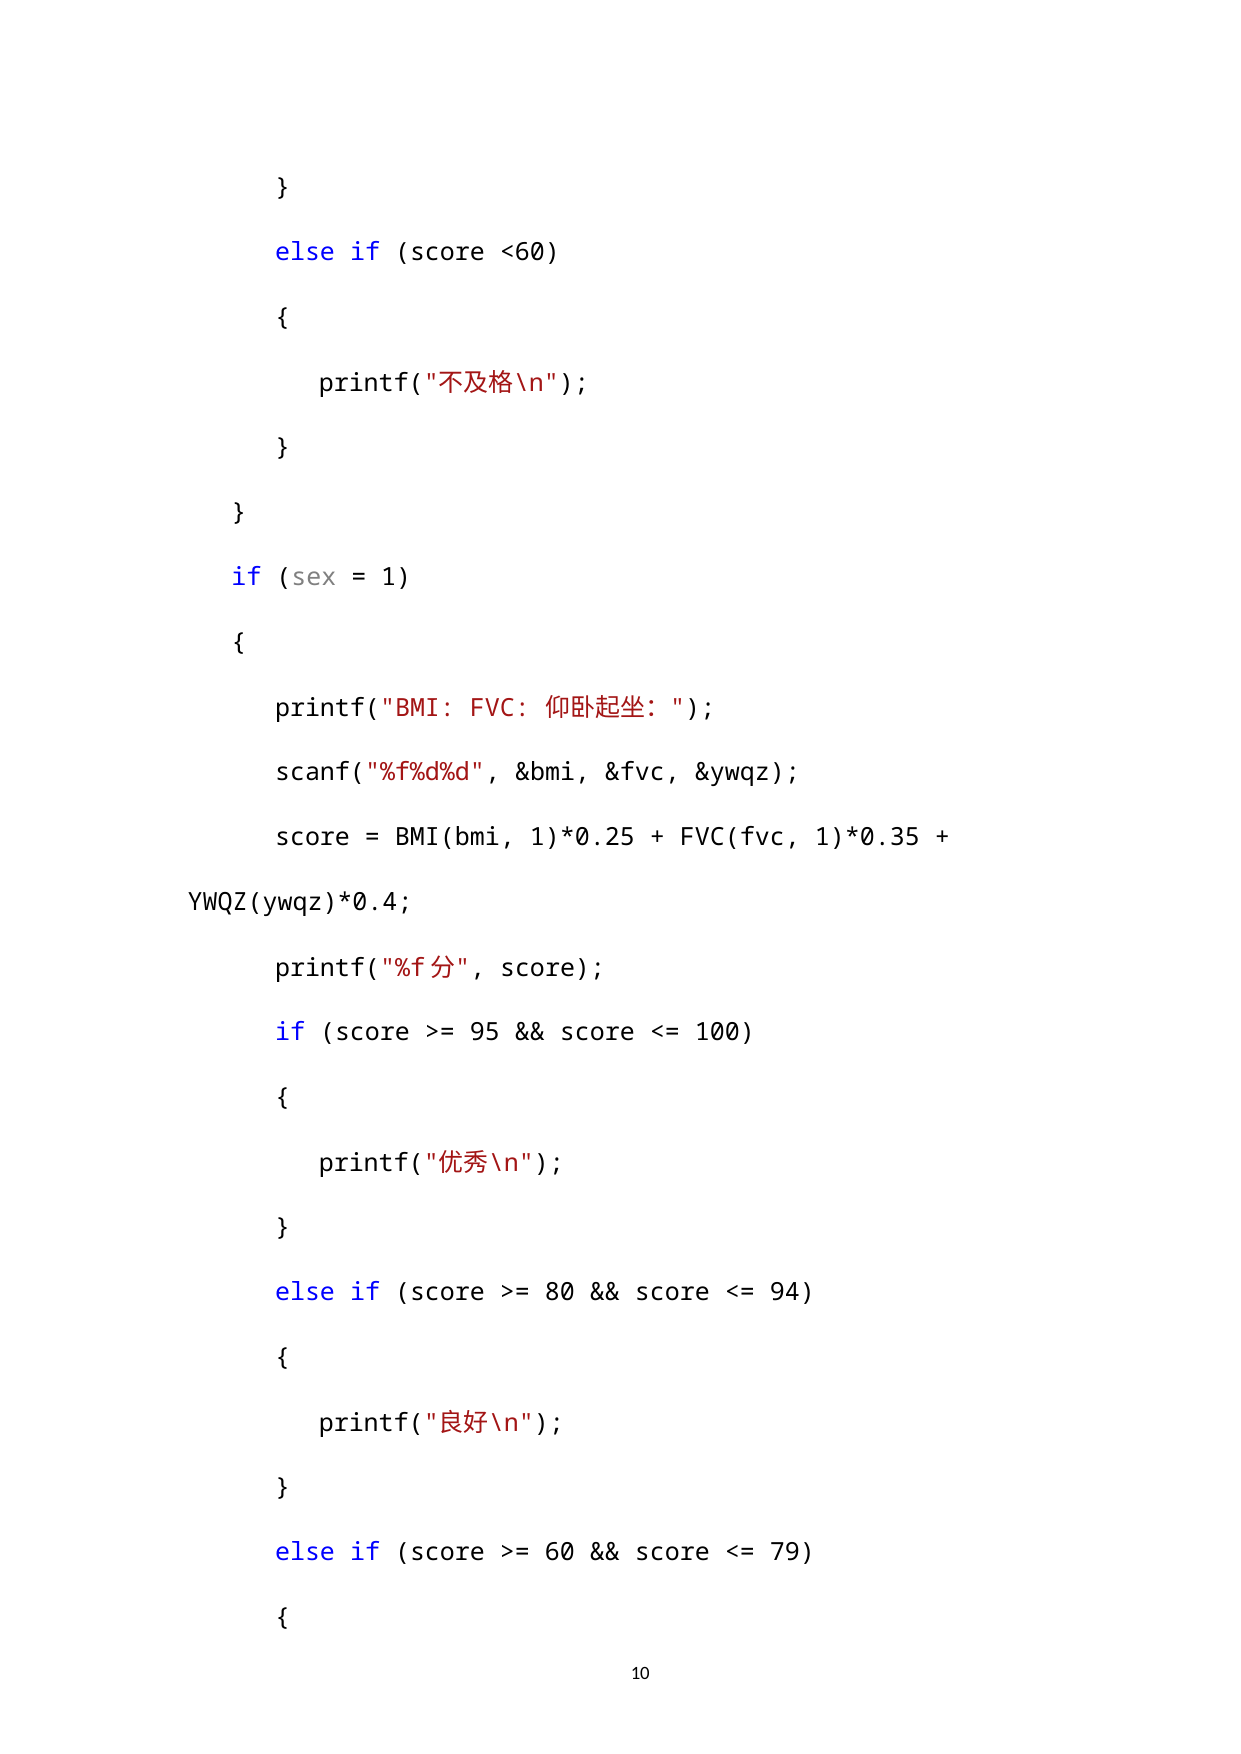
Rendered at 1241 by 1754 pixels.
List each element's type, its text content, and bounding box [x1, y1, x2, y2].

text printf("BMI: FVC: 仰卧起坐："); [187, 673, 1093, 738]
text { [187, 1323, 1093, 1388]
text else if (score <60) [187, 218, 1093, 283]
text { [187, 1063, 1093, 1128]
text printf("良好\n"); [187, 1388, 1093, 1453]
text scanf("%f%d%d", &bmi, &fvc, &ywqz); [187, 738, 1093, 803]
text { [187, 283, 1093, 348]
text } [187, 413, 1093, 478]
text printf("不及格\n"); [187, 348, 1093, 413]
text else if (score >= 80 && score <= 94) [187, 1258, 1093, 1323]
text if (score >= 95 && score <= 100) [187, 998, 1093, 1063]
text else if (score >= 60 && score <= 79) [187, 1518, 1093, 1583]
text { [187, 1583, 1093, 1648]
text printf("%f分", score); [187, 933, 1093, 998]
text } [187, 153, 1093, 218]
text score = BMI(bmi, 1)*0.25 + FVC(fvc, 1)*0.35 + YWQZ(ywqz)*0.4; [187, 803, 1093, 933]
text } [187, 478, 1093, 543]
text if (sex = 1) [187, 543, 1093, 608]
text printf("优秀\n"); [187, 1128, 1093, 1193]
text } [187, 1453, 1093, 1518]
text } [187, 1193, 1093, 1258]
text { [187, 608, 1093, 673]
